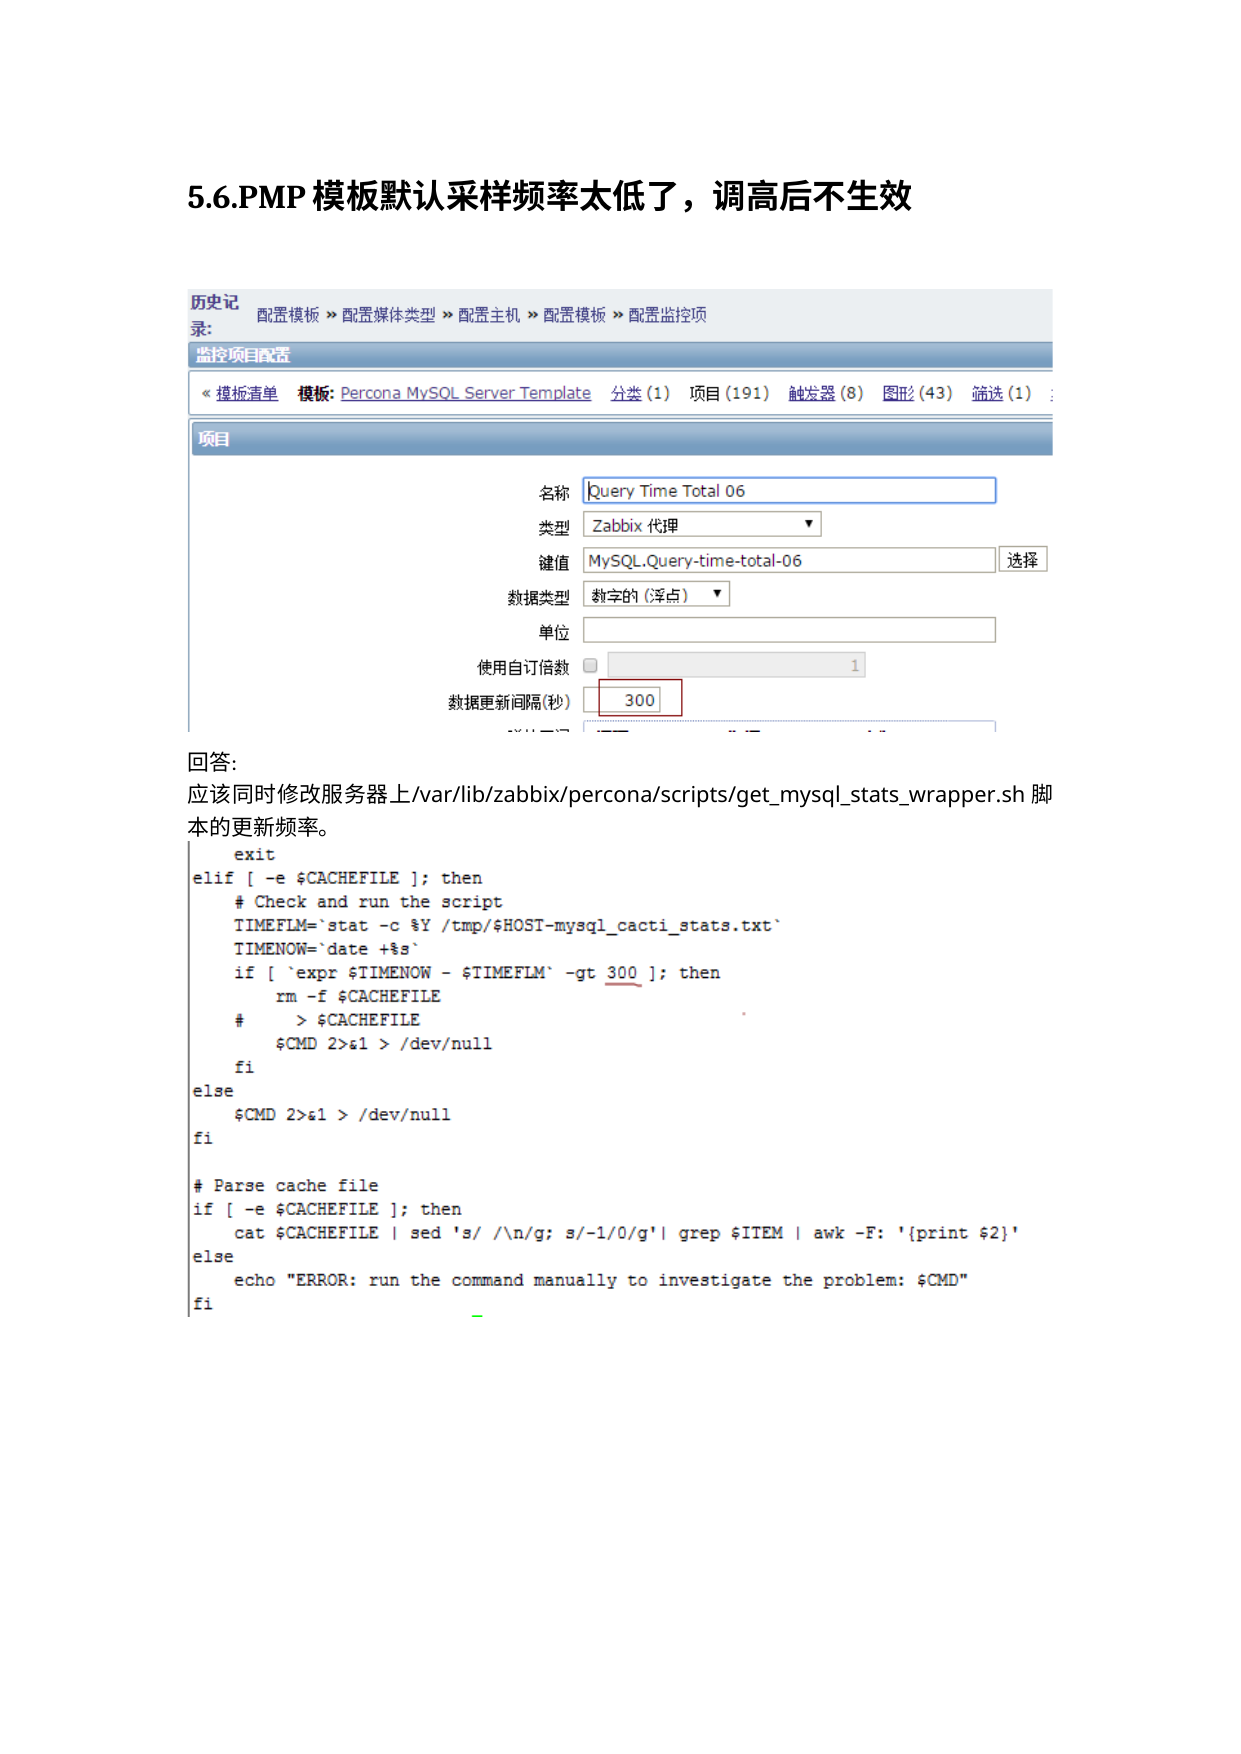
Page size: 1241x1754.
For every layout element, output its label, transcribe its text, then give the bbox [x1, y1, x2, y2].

text 应该同时修改服务器上/var/lib/zabbix/percona/scripts/get_mysql_stats_wrapper.sh脚本的更新频率。 [187, 777, 1053, 841]
picture [187, 289, 1053, 732]
picture [187, 841, 1053, 1317]
subtitle 5.6.PMP模板默认采样频率太低了，调高后不生效 [187, 162, 1053, 227]
text 回答: [187, 744, 1053, 777]
